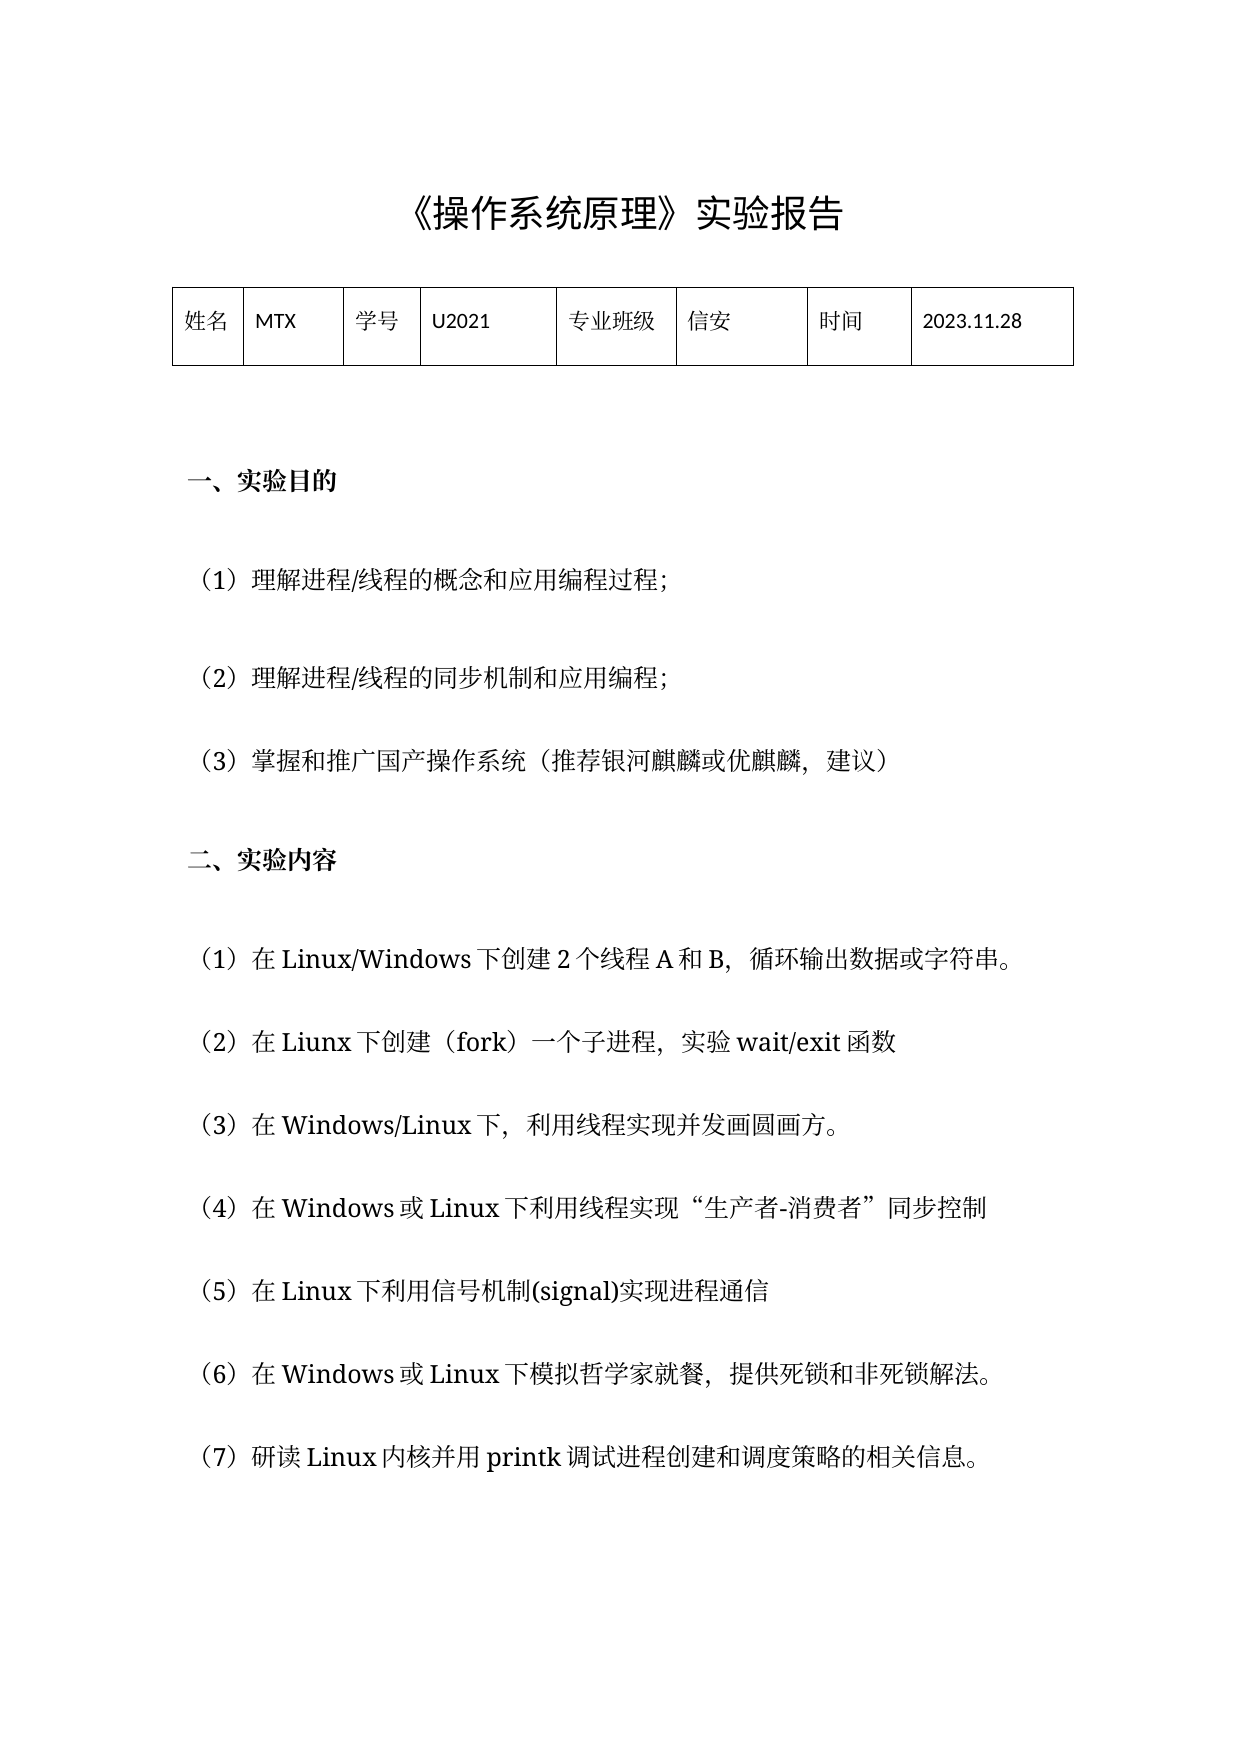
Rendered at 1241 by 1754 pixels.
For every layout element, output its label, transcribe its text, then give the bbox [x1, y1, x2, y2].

text 一、实验目的 [187, 447, 1053, 512]
text （2）在Liunx下创建（fork）一个子进程，实验wait/exit函数 [187, 1008, 1053, 1073]
text （5）在Linux下利用信号机制(signal)实现进程通信 [187, 1258, 1053, 1323]
text （6）在Windows或Linux下模拟哲学家就餐，提供死锁和非死锁解法。 [187, 1341, 1053, 1406]
table_header 姓名 [173, 288, 243, 365]
text 二、实验内容 [187, 826, 1053, 891]
table_header 2023.11.28 [912, 288, 1073, 365]
text （4）在Windows或Linux下利用线程实现“生产者-消费者”同步控制 [187, 1174, 1053, 1239]
text 《操作系统原理》实验报告 [187, 178, 1053, 243]
text （1）理解进程/线程的概念和应用编程过程； （2）理解进程/线程的同步机制和应用编程； [187, 547, 1053, 709]
table_header 信安 [677, 288, 807, 365]
text （3）掌握和推广国产操作系统（推荐银河麒麟或优麒麟，建议） [187, 727, 1053, 792]
text （1）在Linux/Windows下创建2个线程A和B，循环输出数据或字符串。 [187, 926, 1053, 991]
table_header 学号 [344, 288, 420, 365]
text （3）在Windows/Linux下，利用线程实现并发画圆画方。 [187, 1092, 1053, 1157]
text （7）研读Linux内核并用printk调试进程创建和调度策略的相关信息。 [187, 1424, 1053, 1489]
table_header 时间 [808, 288, 911, 365]
table_header 专业班级 [557, 288, 676, 365]
table_header MTX [244, 288, 343, 365]
table_header U2021 [421, 288, 556, 365]
